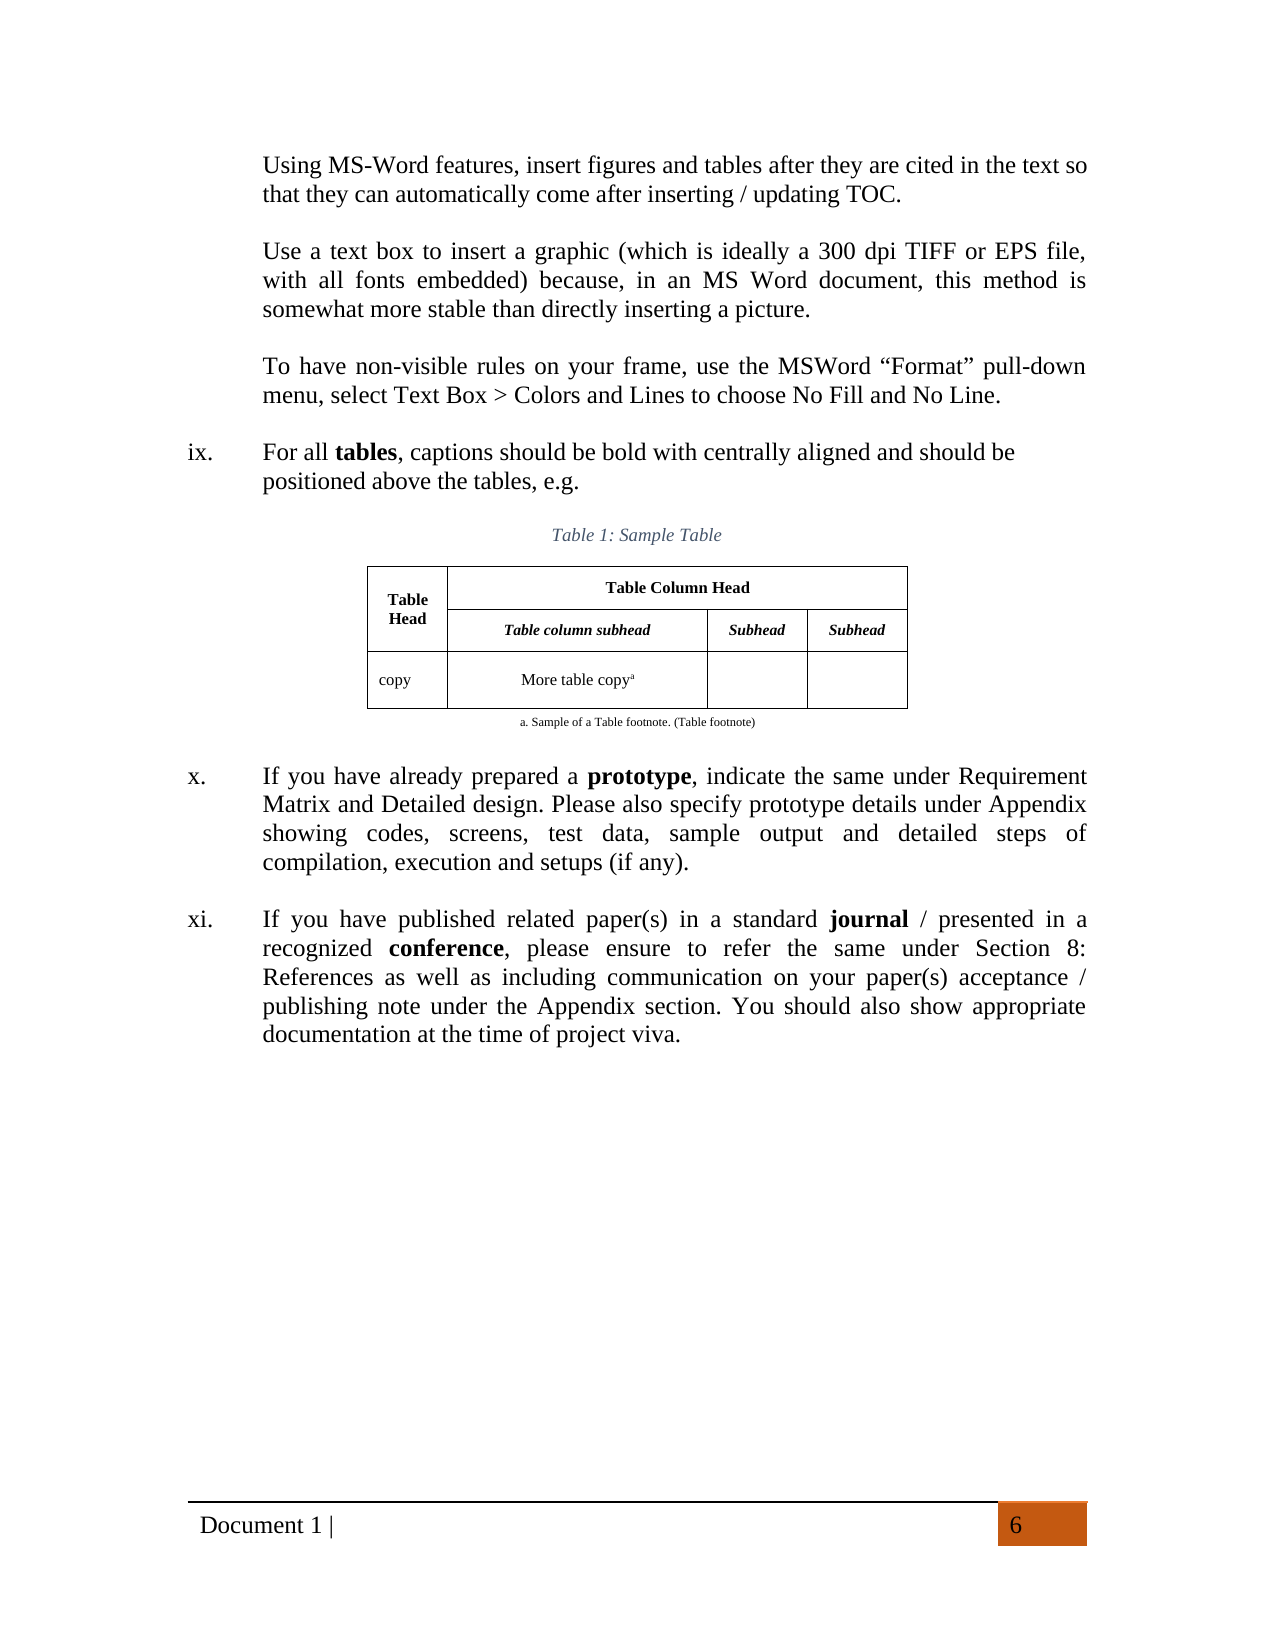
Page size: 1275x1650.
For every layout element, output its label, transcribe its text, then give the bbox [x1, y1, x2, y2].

text a. Sample of a Table footnote. (Table footnote) [187, 714, 1087, 729]
table_header Table Head [368, 567, 447, 651]
table_cell Table column subhead [448, 610, 707, 651]
text To have non-visible rules on your frame, use the MSWord “Format” pull-down menu, select Text Box > Colors and Lines to choose No Fill and No Line. [262, 351, 1087, 409]
table_cell copy [368, 652, 447, 708]
table_cell [708, 652, 807, 708]
table_cell More table copya [448, 652, 707, 708]
text Using MS-Word features, insert figures and tables after they are cited in the text so that they can automatically come after inserting / updating TOC. [262, 150, 1087, 207]
list If you have already prepared a prototype, indicate the same under Requirement Matrix and Detailed design. Please also specify prototype details under Appendix showing codes, screens, test data, sample output and detailed steps of compilation, execution and setups (if any). [187, 761, 1087, 876]
table_header Table Column Head [448, 567, 907, 609]
list If you have published related paper(s) in a standard journal / presented in a recognized conference, please ensure to refer the same under Section 8: References as well as including communication on your paper(s) acceptance / publishing note under the Appendix section. You should also show appropriate documentation at the time of project viva. [187, 904, 1087, 1048]
table_cell Subhead [708, 610, 807, 651]
text Table 1: Sample Table [187, 524, 1087, 545]
text Use a text box to insert a graphic (which is ideally a 300 dpi TIFF or EPS file, with all fonts embedded) because, in an MS Word document, this method is somewhat more stable than directly inserting a picture. [262, 236, 1087, 322]
table_cell Subhead [808, 610, 907, 651]
list For all tables, captions should be bold with centrally aligned and should be positioned above the tables, e.g. [187, 437, 1087, 495]
table_cell [808, 652, 907, 708]
